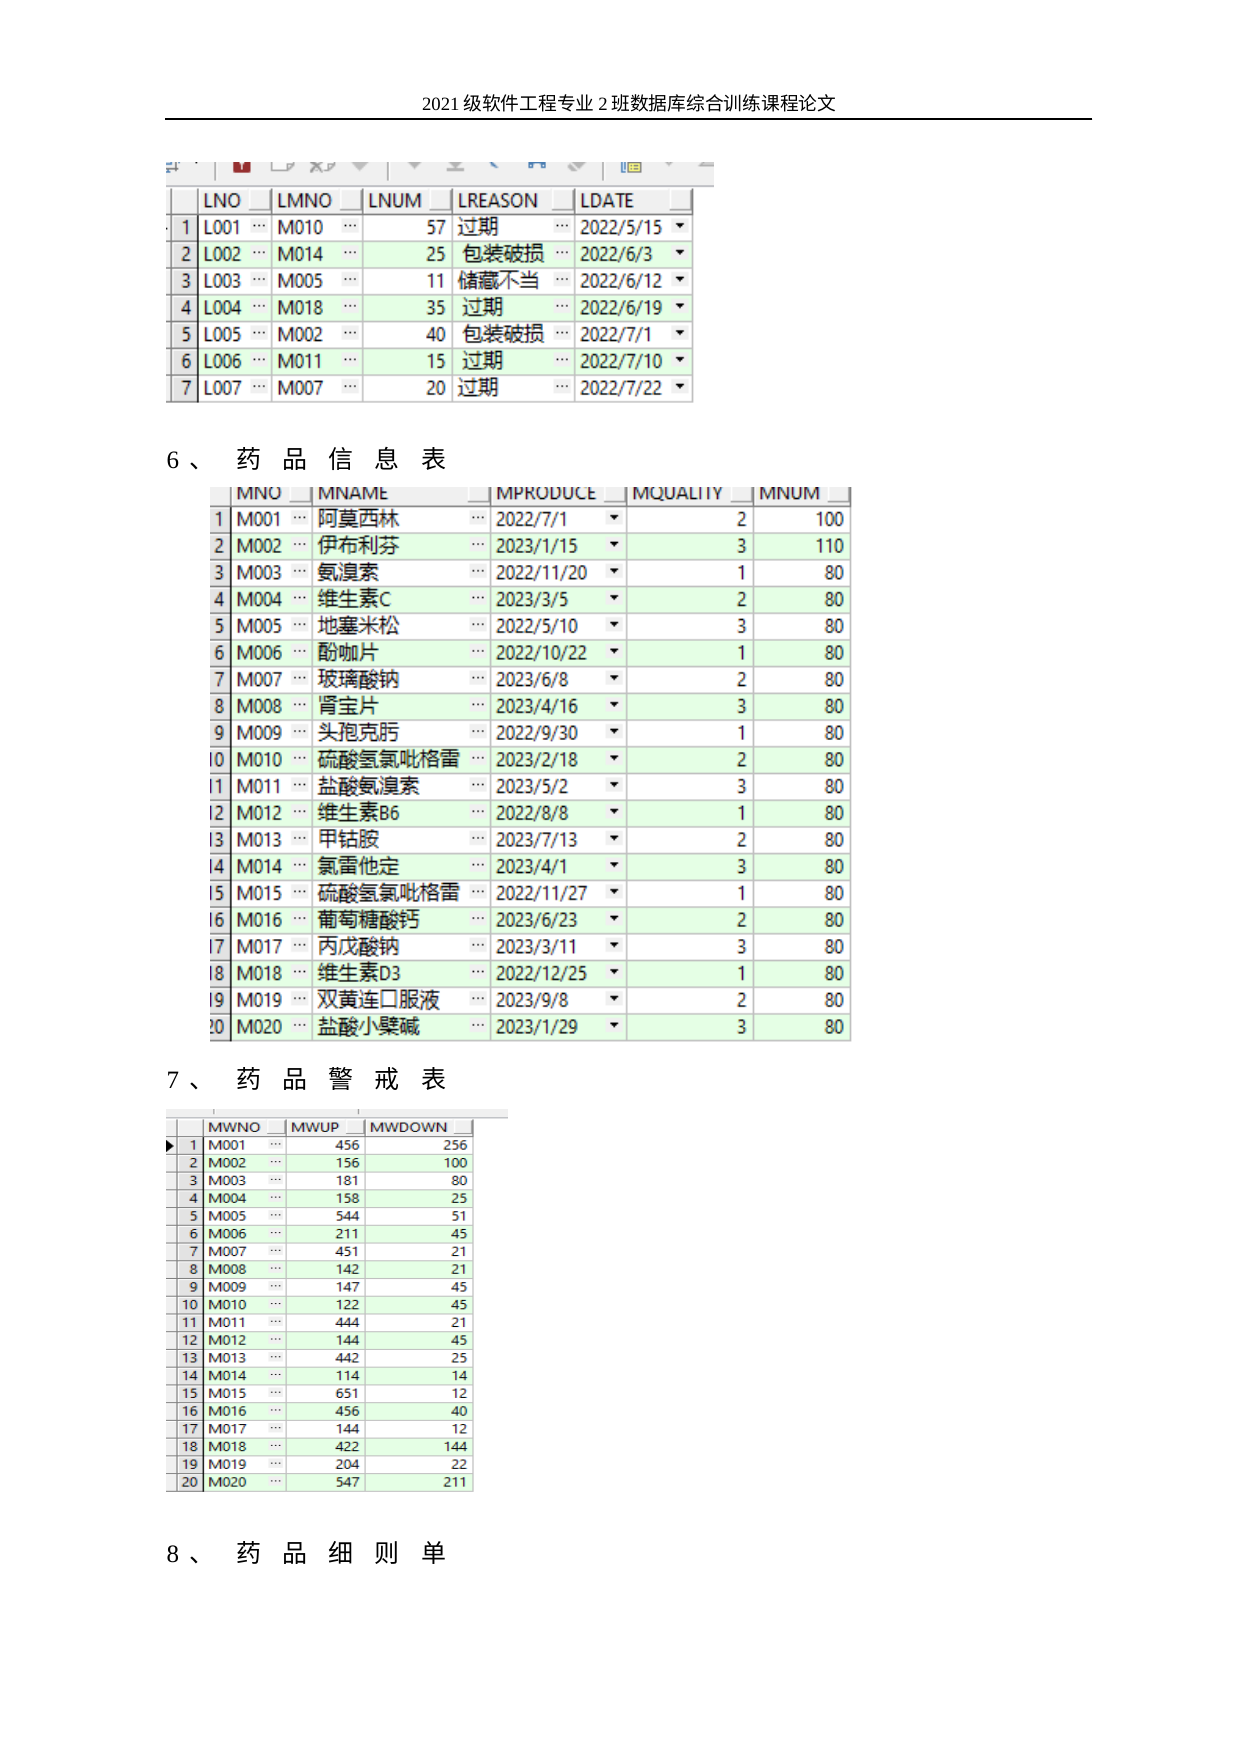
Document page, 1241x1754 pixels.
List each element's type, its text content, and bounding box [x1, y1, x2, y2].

picture [166, 1109, 508, 1519]
picture [210, 487, 911, 1048]
text 6、药品信息表 [166, 439, 1091, 476]
text 8、药品细则单 [166, 1533, 1091, 1570]
picture [166, 162, 714, 425]
text 7、药品警戒表 [166, 1059, 1091, 1096]
